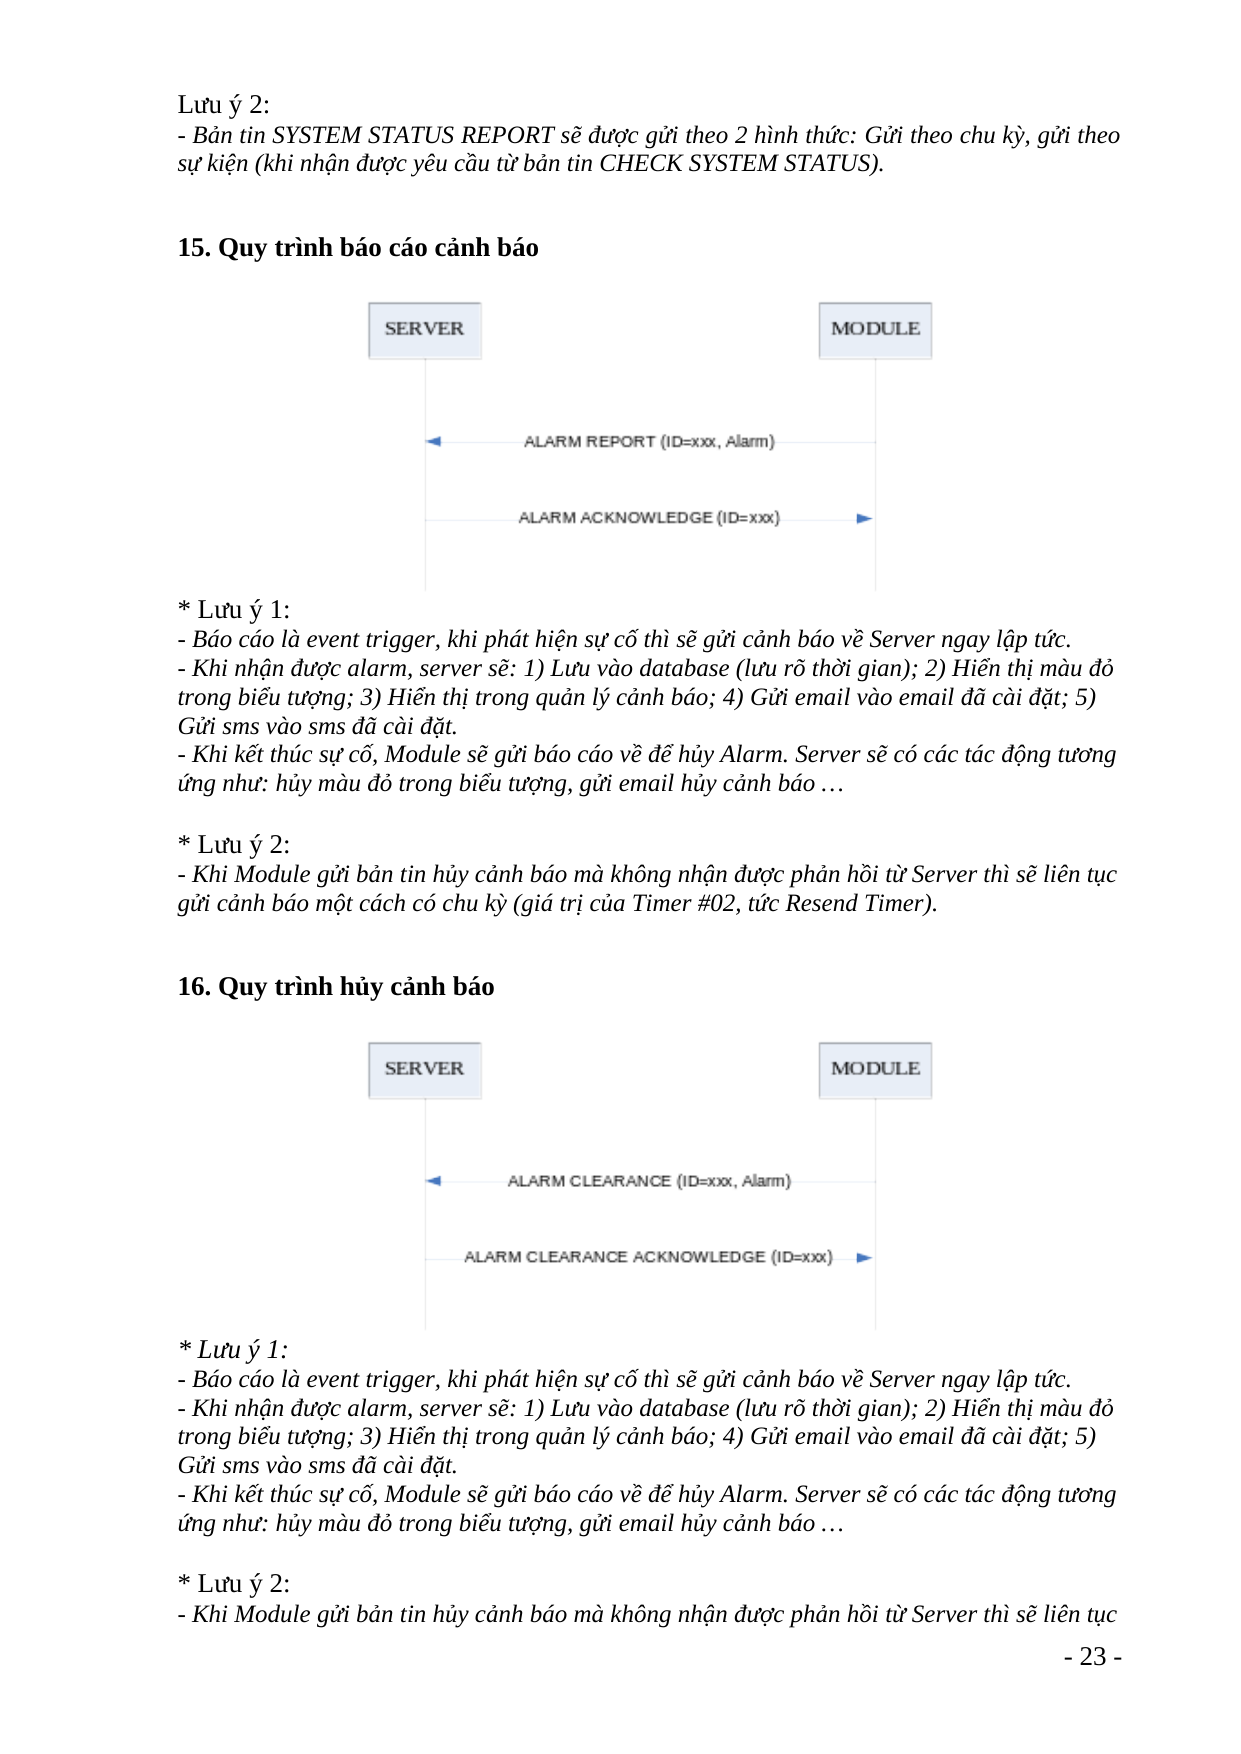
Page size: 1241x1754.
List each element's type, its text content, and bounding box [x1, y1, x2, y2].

text - Khi kết thúc sự cố, Module sẽ gửi báo cáo về để hủy Alarm. Server sẽ có các tác động tương ứng như: hủy màu đỏ trong biểu tượng, gửi email hủy cảnh báo … [177, 739, 1122, 797]
text - Khi nhận được alarm, server sẽ: 1) Lưu vào database (lưu rõ thời gian); 2) Hiển thị màu đỏ trong biểu tượng; 3) Hiển thị trong quản lý cảnh báo; 4) Gửi email vào email đã cài đặt; 5) Gửi sms vào sms đã cài đặt. [177, 1393, 1122, 1479]
text * Lưu ý 2: [177, 828, 1122, 859]
subtitle 15. Quy trình báo cáo cảnh báo [177, 231, 1122, 262]
subtitle 16. Quy trình hủy cảnh báo [177, 971, 1122, 1002]
text * Lưu ý 2: [177, 1568, 1122, 1599]
text - Báo cáo là event trigger, khi phát hiện sự cố thì sẽ gửi cảnh báo về Server ngay lập tức. [177, 624, 1122, 653]
text - Khi nhận được alarm, server sẽ: 1) Lưu vào database (lưu rõ thời gian); 2) Hiển thị màu đỏ trong biểu tượng; 3) Hiển thị trong quản lý cảnh báo; 4) Gửi email vào email đã cài đặt; 5) Gửi sms vào sms đã cài đặt. [177, 653, 1122, 739]
text - Bản tin SYSTEM STATUS REPORT sẽ được gửi theo 2 hình thức: Gửi theo chu kỳ, gửi theo sự kiện (khi nhận được yêu cầu từ bản tin CHECK SYSTEM STATUS). [177, 120, 1122, 177]
text * Lưu ý 1: [177, 1333, 1122, 1364]
text - Khi kết thúc sự cố, Module sẽ gửi báo cáo về để hủy Alarm. Server sẽ có các tác động tương ứng như: hủy màu đỏ trong biểu tượng, gửi email hủy cảnh báo … [177, 1479, 1122, 1536]
text Lưu ý 2: [177, 89, 1122, 120]
text - Báo cáo là event trigger, khi phát hiện sự cố thì sẽ gửi cảnh báo về Server ngay lập tức. [177, 1364, 1122, 1393]
text * Lưu ý 1: [177, 593, 1122, 624]
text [177, 1599, 1122, 1627]
